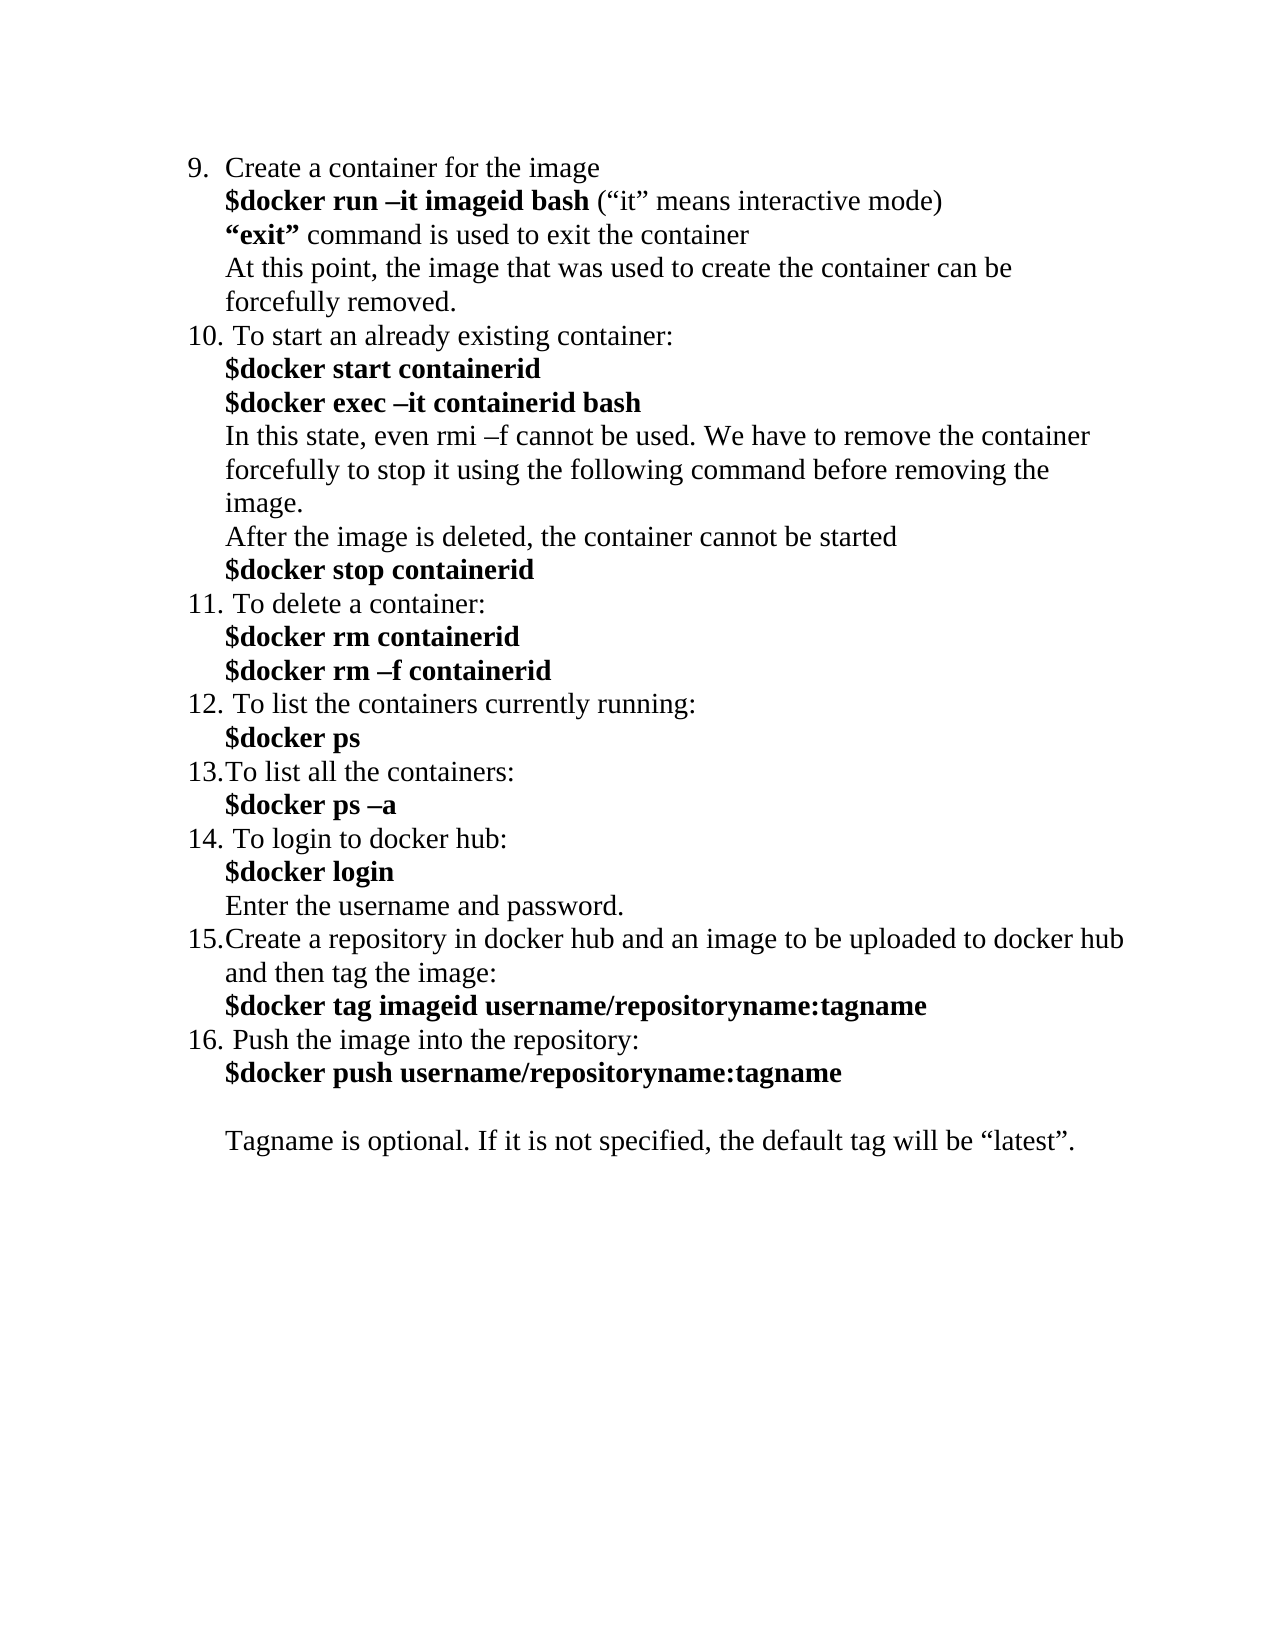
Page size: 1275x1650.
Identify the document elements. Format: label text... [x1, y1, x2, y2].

list Push the image into the repository: [187, 1022, 1125, 1056]
list Create a container for the image [187, 150, 1125, 183]
list $docker rm containerid [225, 619, 1125, 653]
list Create a repository in docker hub and an image to be uploaded to docker hub and then tag the image: [187, 921, 1125, 988]
list $docker login [225, 854, 1125, 888]
list $docker ps [225, 720, 1125, 754]
list $docker start containerid [225, 351, 1125, 385]
list $docker stop containerid [225, 552, 1125, 586]
list Enter the username and password. [225, 888, 1125, 921]
list To list all the containers: [187, 754, 1125, 787]
list “exit” command is used to exit the container [225, 217, 1125, 251]
list $docker ps –a [225, 787, 1125, 821]
list To login to docker hub: [187, 821, 1125, 854]
list To delete a container: [187, 586, 1125, 619]
list After the image is deleted, the container cannot be started [225, 519, 1125, 552]
list $docker rm –f containerid [225, 653, 1125, 687]
list $docker exec –it containerid bash [225, 385, 1125, 418]
list Tagname is optional. If it is not specified, the default tag will be “latest”. [225, 1123, 1125, 1156]
list To start an already existing container: [187, 318, 1125, 351]
list To list the containers currently running: [187, 687, 1125, 720]
list At this point, the image that was used to create the container can be forcefully removed. [225, 251, 1125, 318]
list $docker push username/repositoryname:tagname [225, 1056, 1125, 1089]
list $docker tag imageid username/repositoryname:tagname [225, 988, 1125, 1022]
list $docker run –it imageid bash (“it” means interactive mode) [225, 183, 1125, 217]
